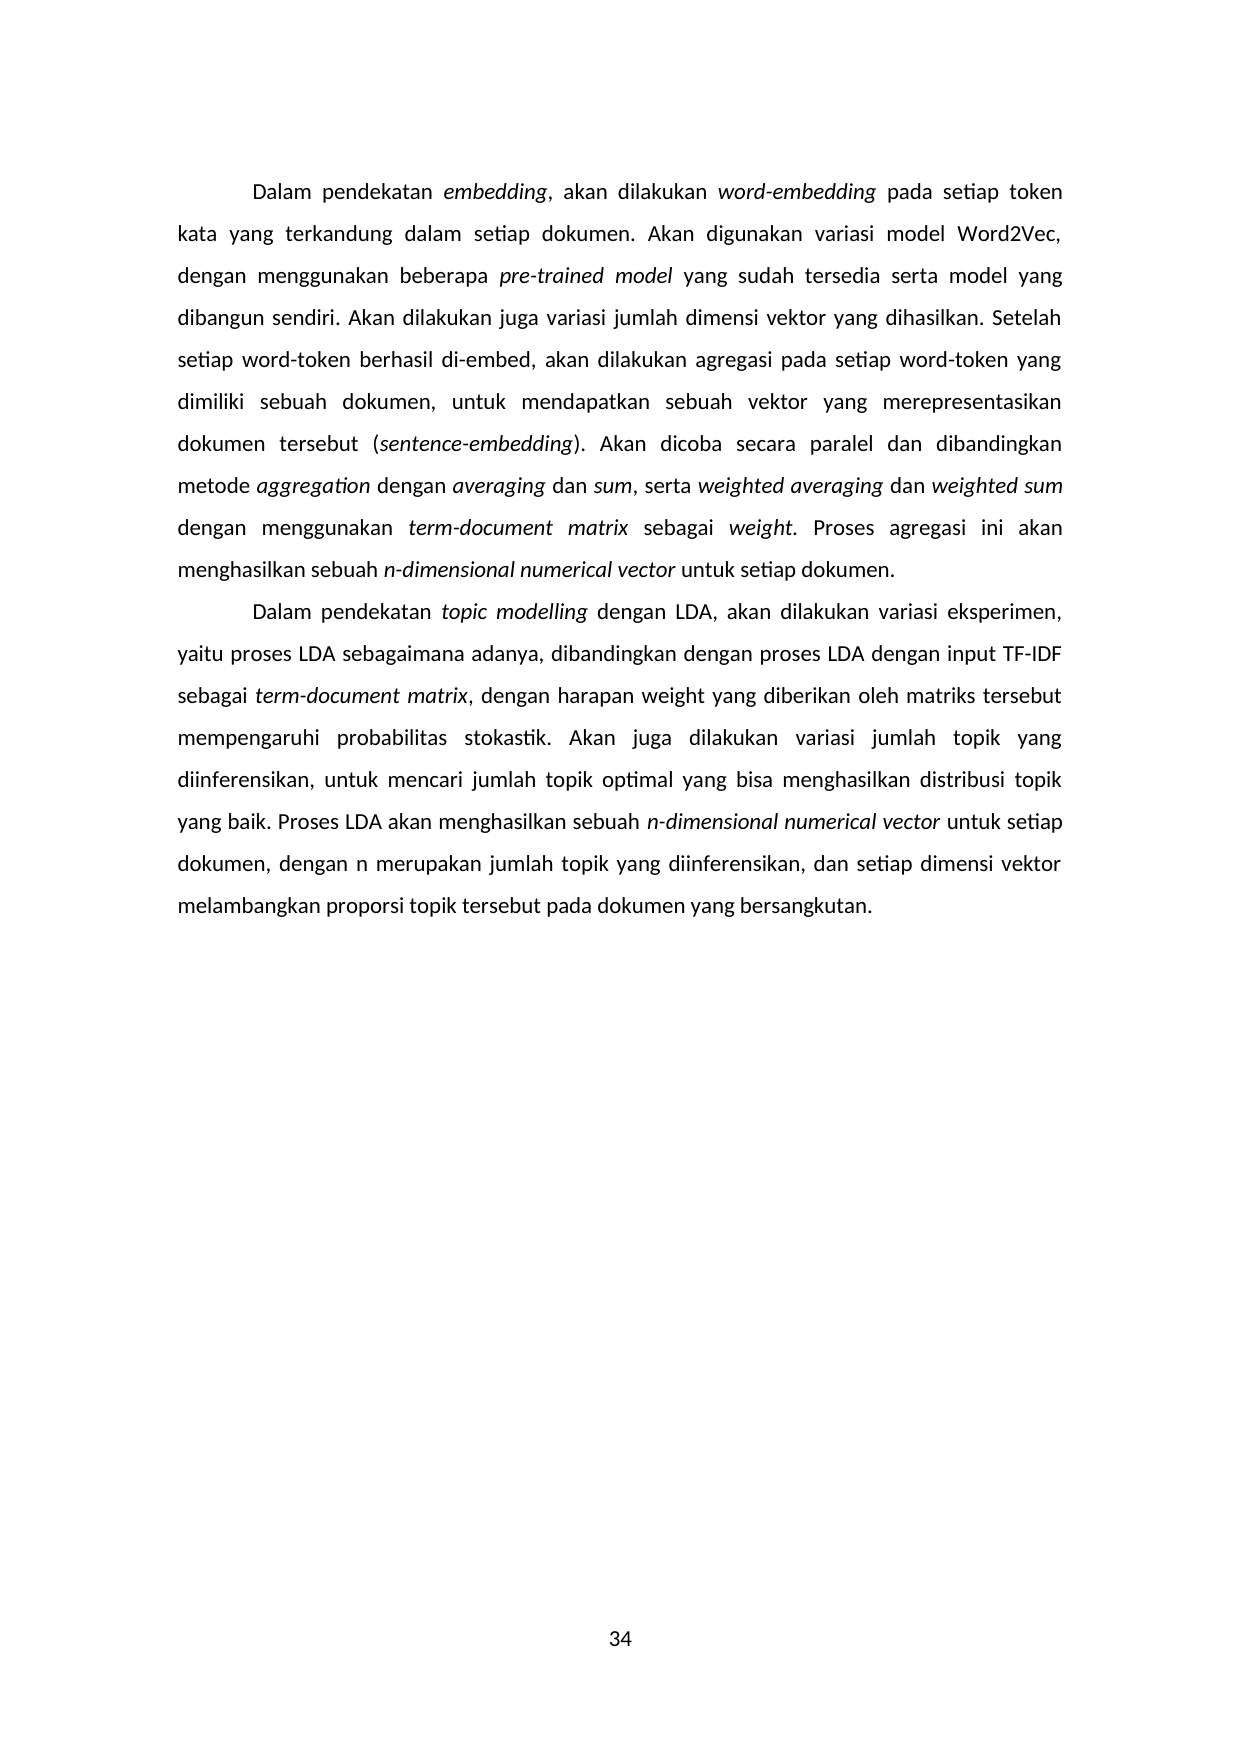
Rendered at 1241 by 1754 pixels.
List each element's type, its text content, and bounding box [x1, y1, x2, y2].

text Dalam pendekatan embedding, akan dilakukan word-embedding pada setiap token kata yang terkandung dalam setiap dokumen. Akan digunakan variasi model Word2Vec, dengan menggunakan beberapa pre-trained model yang sudah tersedia serta model yang dibangun sendiri. Akan dilakukan juga variasi jumlah dimensi vektor yang dihasilkan. Setelah setiap word-token berhasil di-embed, akan dilakukan agregasi pada setiap word-token yang dimiliki sebuah dokumen, untuk mendapatkan sebuah vektor yang merepresentasikan dokumen tersebut (sentence-embedding). Akan dicoba secara paralel dan dibandingkan metode aggregation dengan averaging dan sum, serta weighted averaging dan weighted sum dengan menggunakan term-document matrix sebagai weight. Proses agregasi ini akan menghasilkan sebuah n-dimensional numerical vector untuk setiap dokumen. [177, 177, 1063, 583]
text Dalam pendekatan topic modelling dengan LDA, akan dilakukan variasi eksperimen, yaitu proses LDA sebagaimana adanya, dibandingkan dengan proses LDA dengan input TF-IDF sebagai term-document matrix, dengan harapan weight yang diberikan oleh matriks tersebut mempengaruhi probabilitas stokastik. Akan juga dilakukan variasi jumlah topik yang diinferensikan, untuk mencari jumlah topik optimal yang bisa menghasilkan distribusi topik yang baik. Proses LDA akan menghasilkan sebuah n-dimensional numerical vector untuk setiap dokumen, dengan n merupakan jumlah topik yang diinferensikan, dan setiap dimensi vektor melambangkan proporsi topik tersebut pada dokumen yang bersangkutan. [177, 597, 1063, 919]
